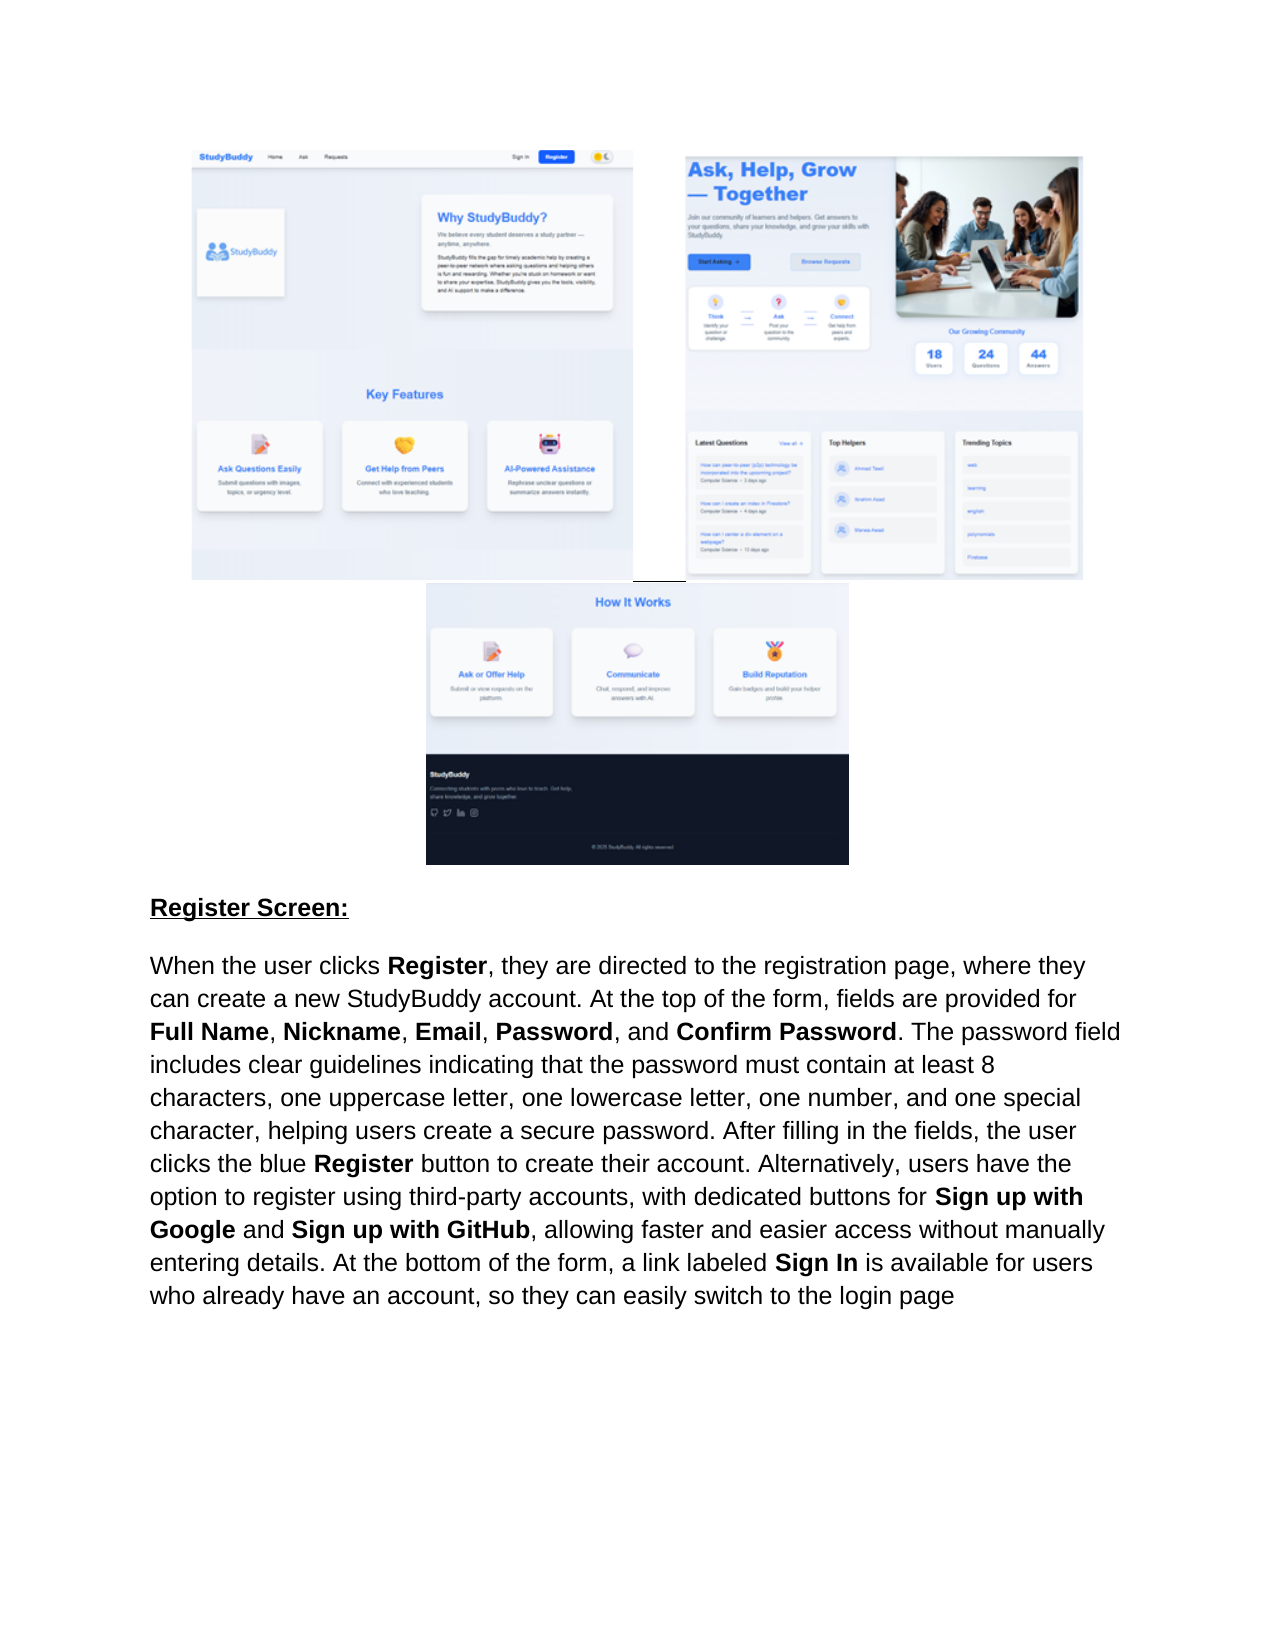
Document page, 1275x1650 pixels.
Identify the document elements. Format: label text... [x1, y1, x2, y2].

text When the user clicks Register, they are directed to the registration page, where they can create a new StudyBuddy account. At the top of the form, fields are provided for Full Name, Nickname, Email, Password, and Confirm Password. The password field includes clear guidelines indicating that the password must contain at least 8 characters, one uppercase letter, one lowercase letter, one number, and one special character, helping users create a secure password. After filling in the fields, the user clicks the blue Register button to create their account. Alternatively, users have the option to register using third-party accounts, with dedicated buttons for Sign up with Google and Sign up with GitHub, allowing faster and easier access without manually entering details. At the bottom of the form, a link labeled Sign In is available for users who already have an account, so they can easily switch to the login page [150, 951, 1125, 1310]
picture [685, 156, 1084, 580]
text Register Screen: [150, 893, 1125, 922]
picture [426, 583, 849, 865]
picture [191, 150, 634, 580]
